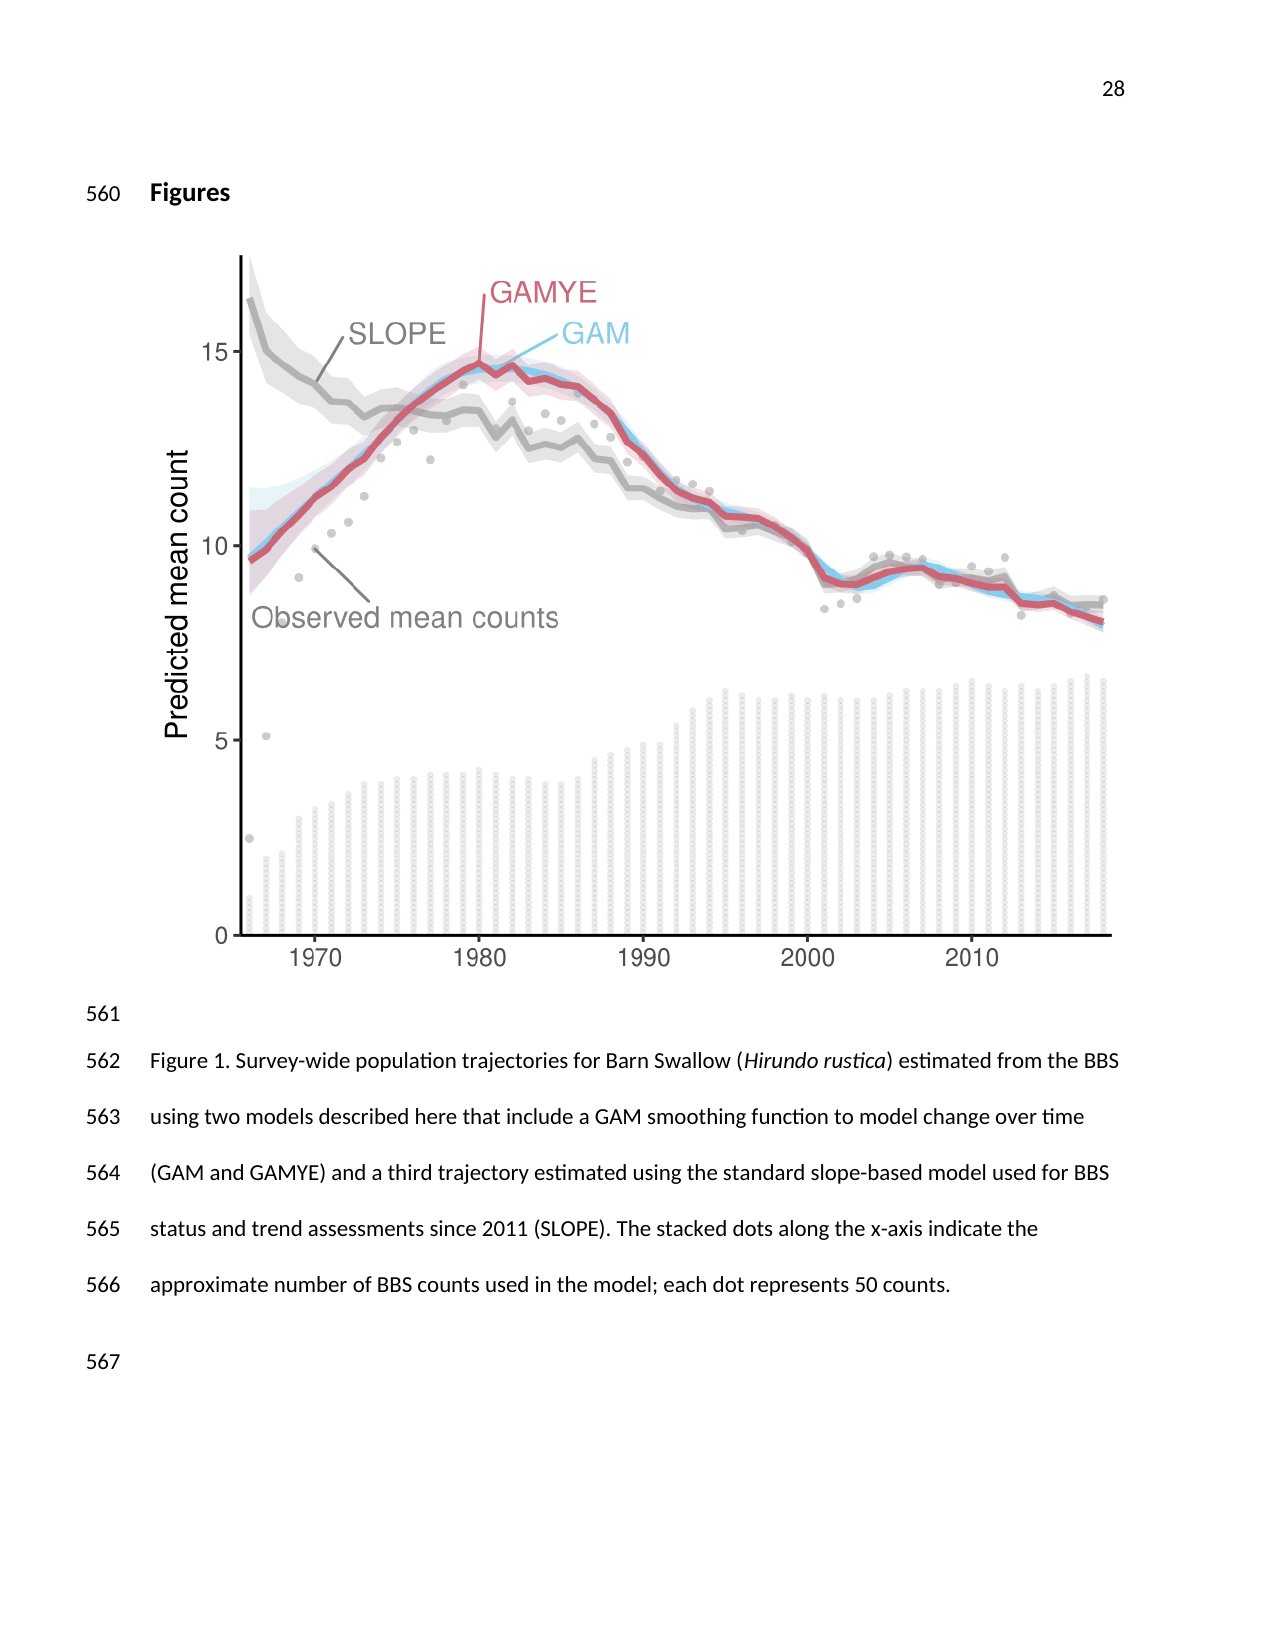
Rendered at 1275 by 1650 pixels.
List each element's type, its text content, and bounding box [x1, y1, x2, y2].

picture [150, 241, 1125, 1021]
subtitle Figures [150, 175, 1125, 208]
